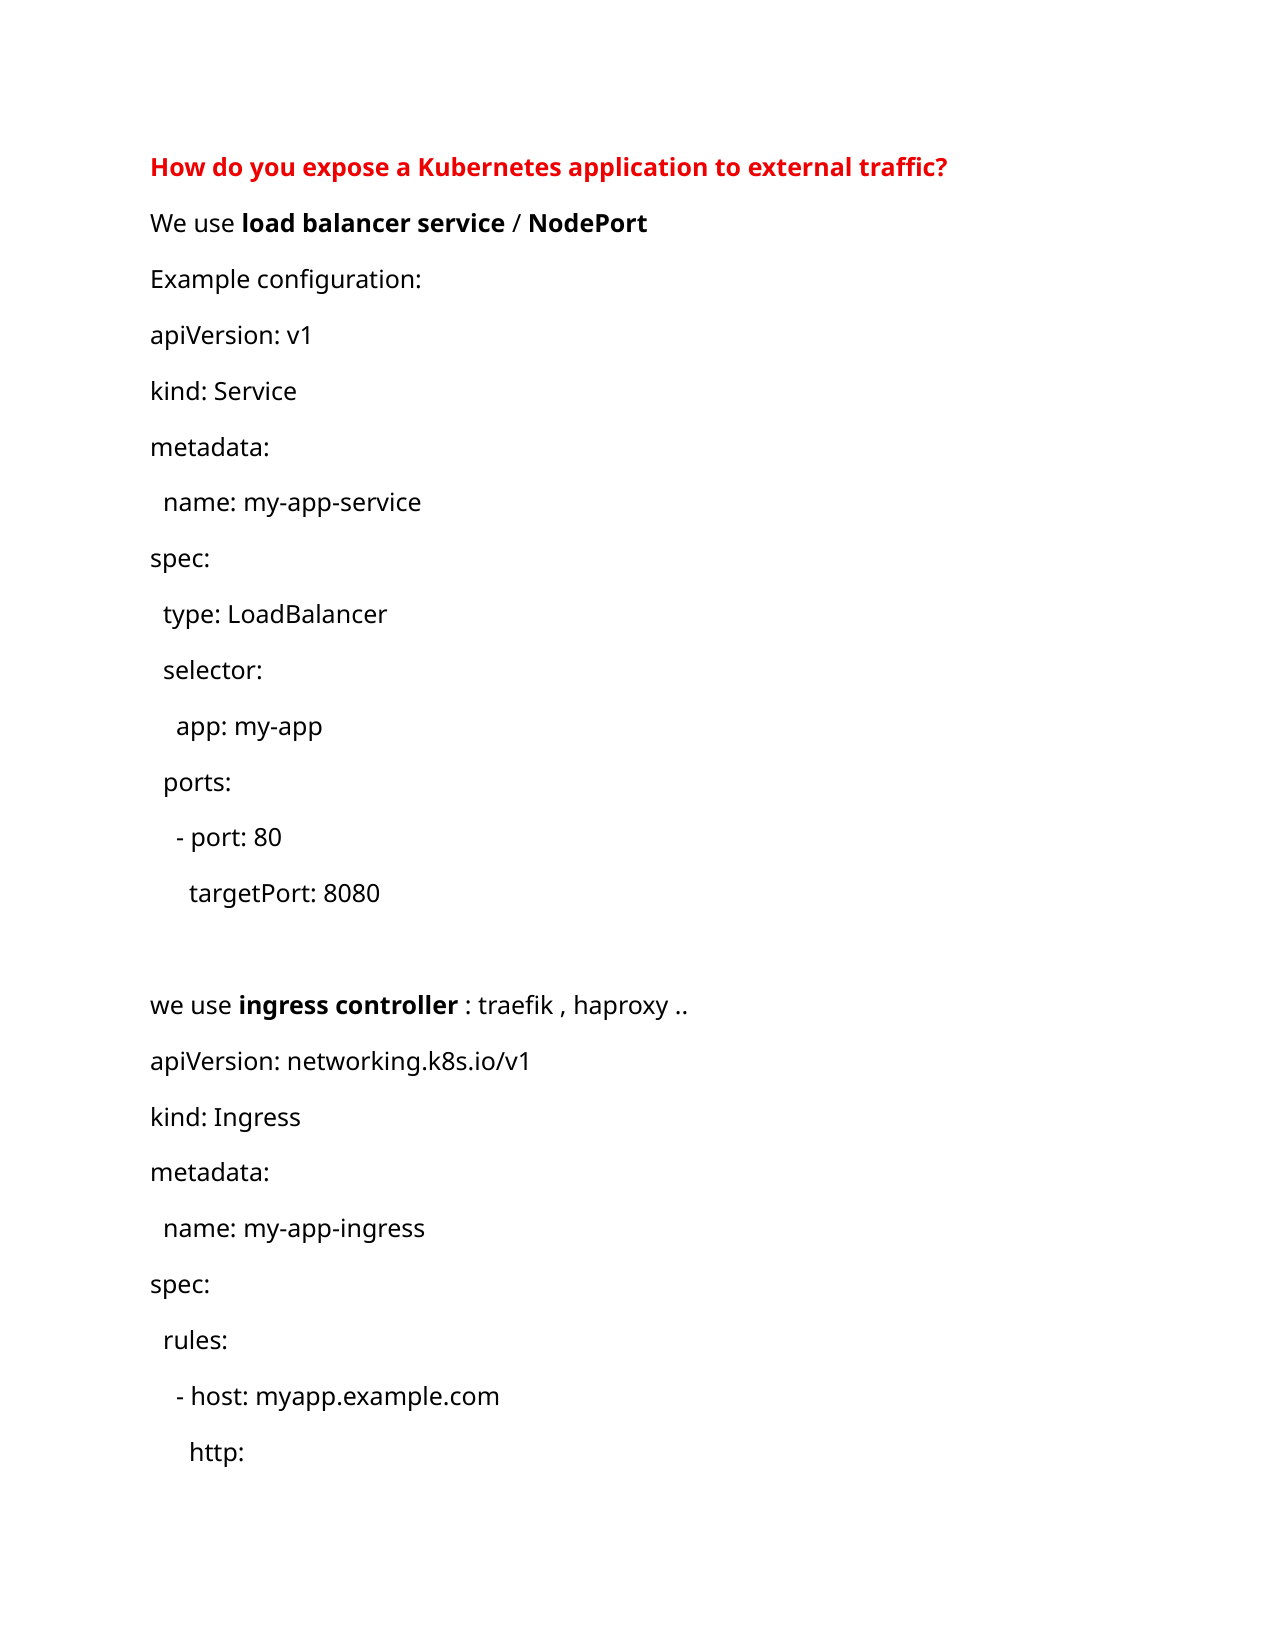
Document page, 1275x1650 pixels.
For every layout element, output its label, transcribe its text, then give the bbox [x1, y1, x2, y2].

text Example configuration: [150, 262, 1125, 296]
text http: [150, 1434, 1125, 1468]
text metadata: [150, 1155, 1125, 1189]
text - host: myapp.example.com [150, 1378, 1125, 1412]
text How do you expose a Kubernetes application to external traffic? [150, 150, 1125, 184]
text name: my-app-ingress [150, 1211, 1125, 1245]
text spec: [150, 541, 1125, 575]
text we use ingress controller : traefik , haproxy .. [150, 987, 1125, 1022]
text apiVersion: networking.k8s.io/v1 [150, 1043, 1125, 1077]
text kind: Ingress [150, 1099, 1125, 1133]
text type: LoadBalancer [150, 597, 1125, 631]
text kind: Service [150, 373, 1125, 407]
text apiVersion: v1 [150, 317, 1125, 352]
text app: my-app [150, 708, 1125, 742]
text spec: [150, 1267, 1125, 1301]
text rules: [150, 1322, 1125, 1357]
text name: my-app-service [150, 485, 1125, 519]
text - port: 80 [150, 820, 1125, 854]
text selector: [150, 652, 1125, 687]
text ports: [150, 764, 1125, 798]
text metadata: [150, 429, 1125, 463]
text targetPort: 8080 [150, 876, 1125, 910]
text We use load balancer service / NodePort [150, 206, 1125, 240]
